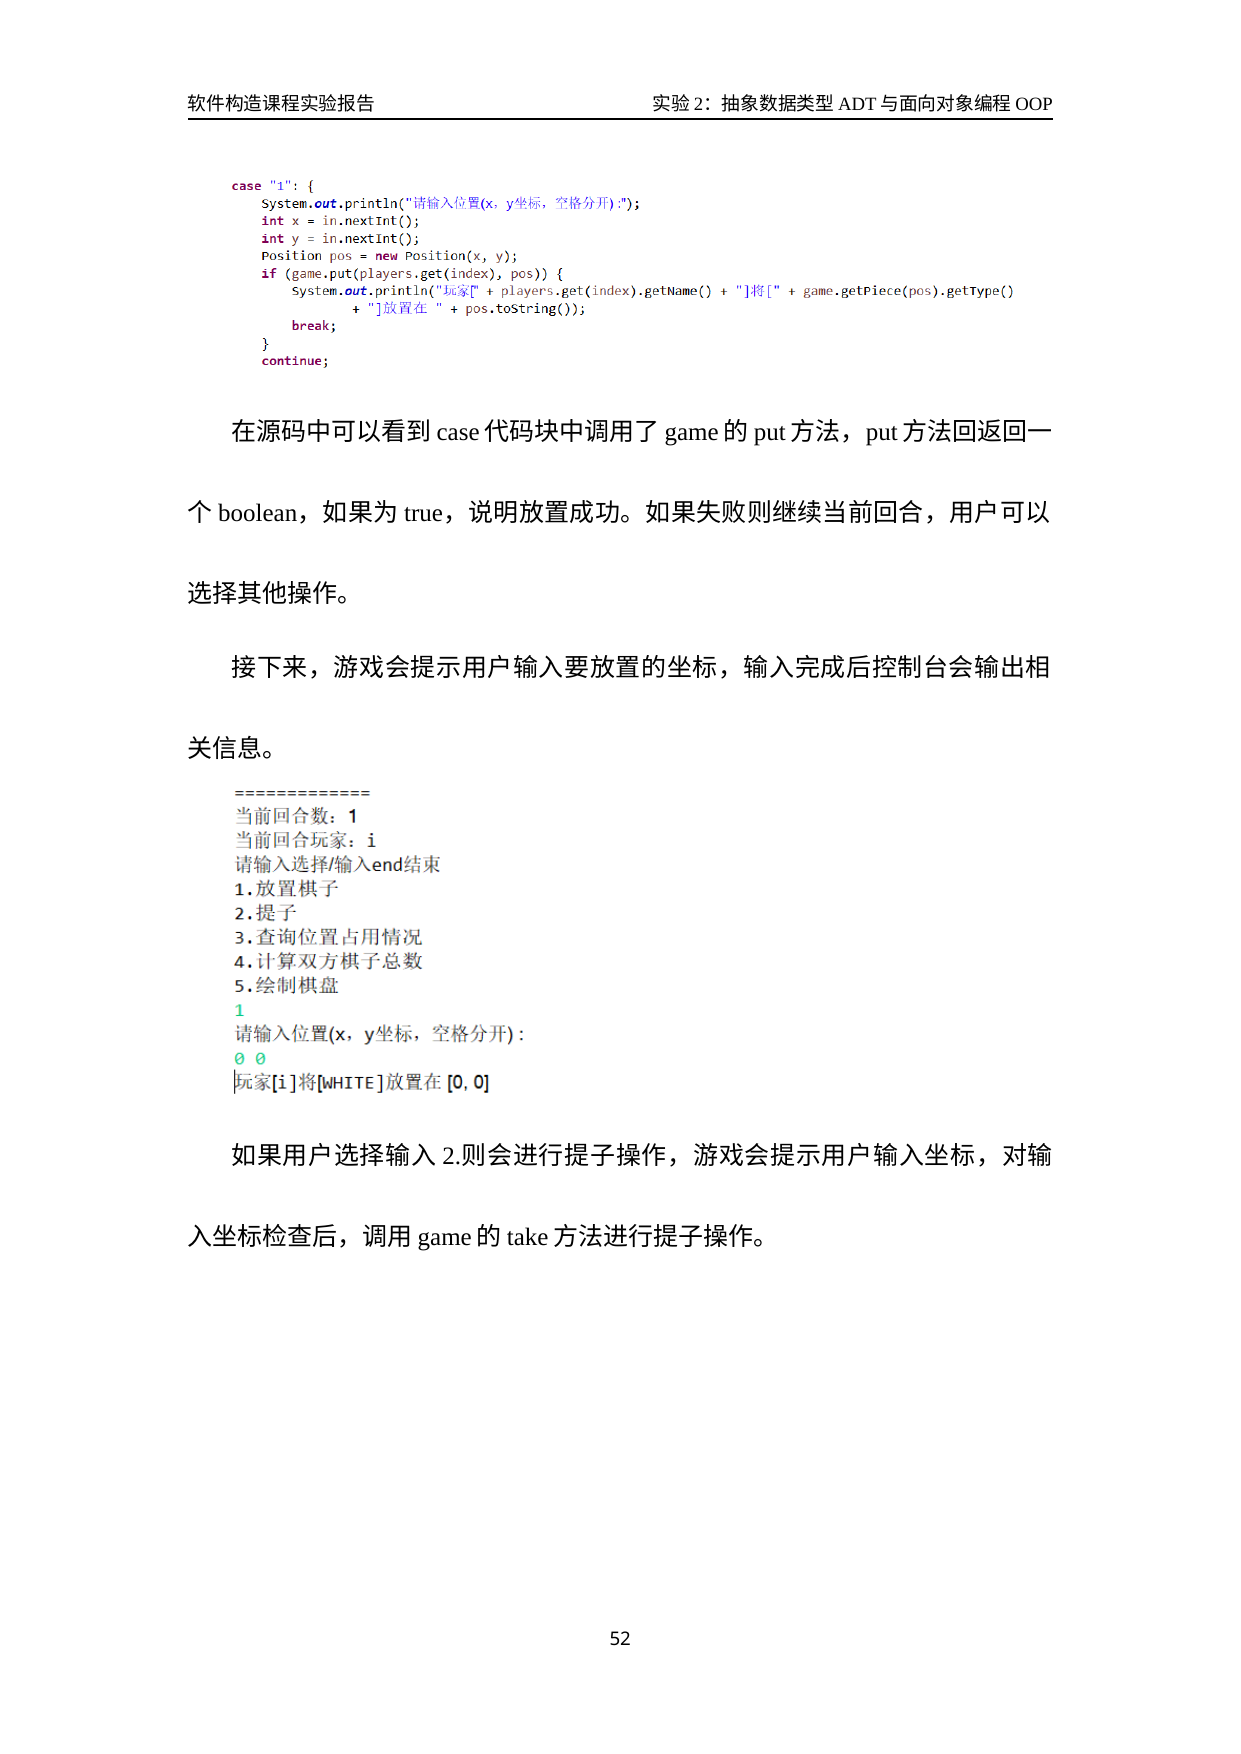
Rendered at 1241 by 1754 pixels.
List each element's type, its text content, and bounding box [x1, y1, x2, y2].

text 如果用户选择输入2.则会进行提子操作，游戏会提示用户输入坐标，对输入坐标检查后，调用game的take方法进行提子操作。 [187, 1121, 1053, 1267]
text 接下来，游戏会提示用户输入要放置的坐标，输入完成后控制台会输出相关信息。 [187, 633, 1053, 779]
text 在源码中可以看到case代码块中调用了game的put方法，put方法回返回一个boolean，如果为true，说明放置成功。如果失败则继续当前回合，用户可以选择其他操作。 [187, 397, 1053, 624]
